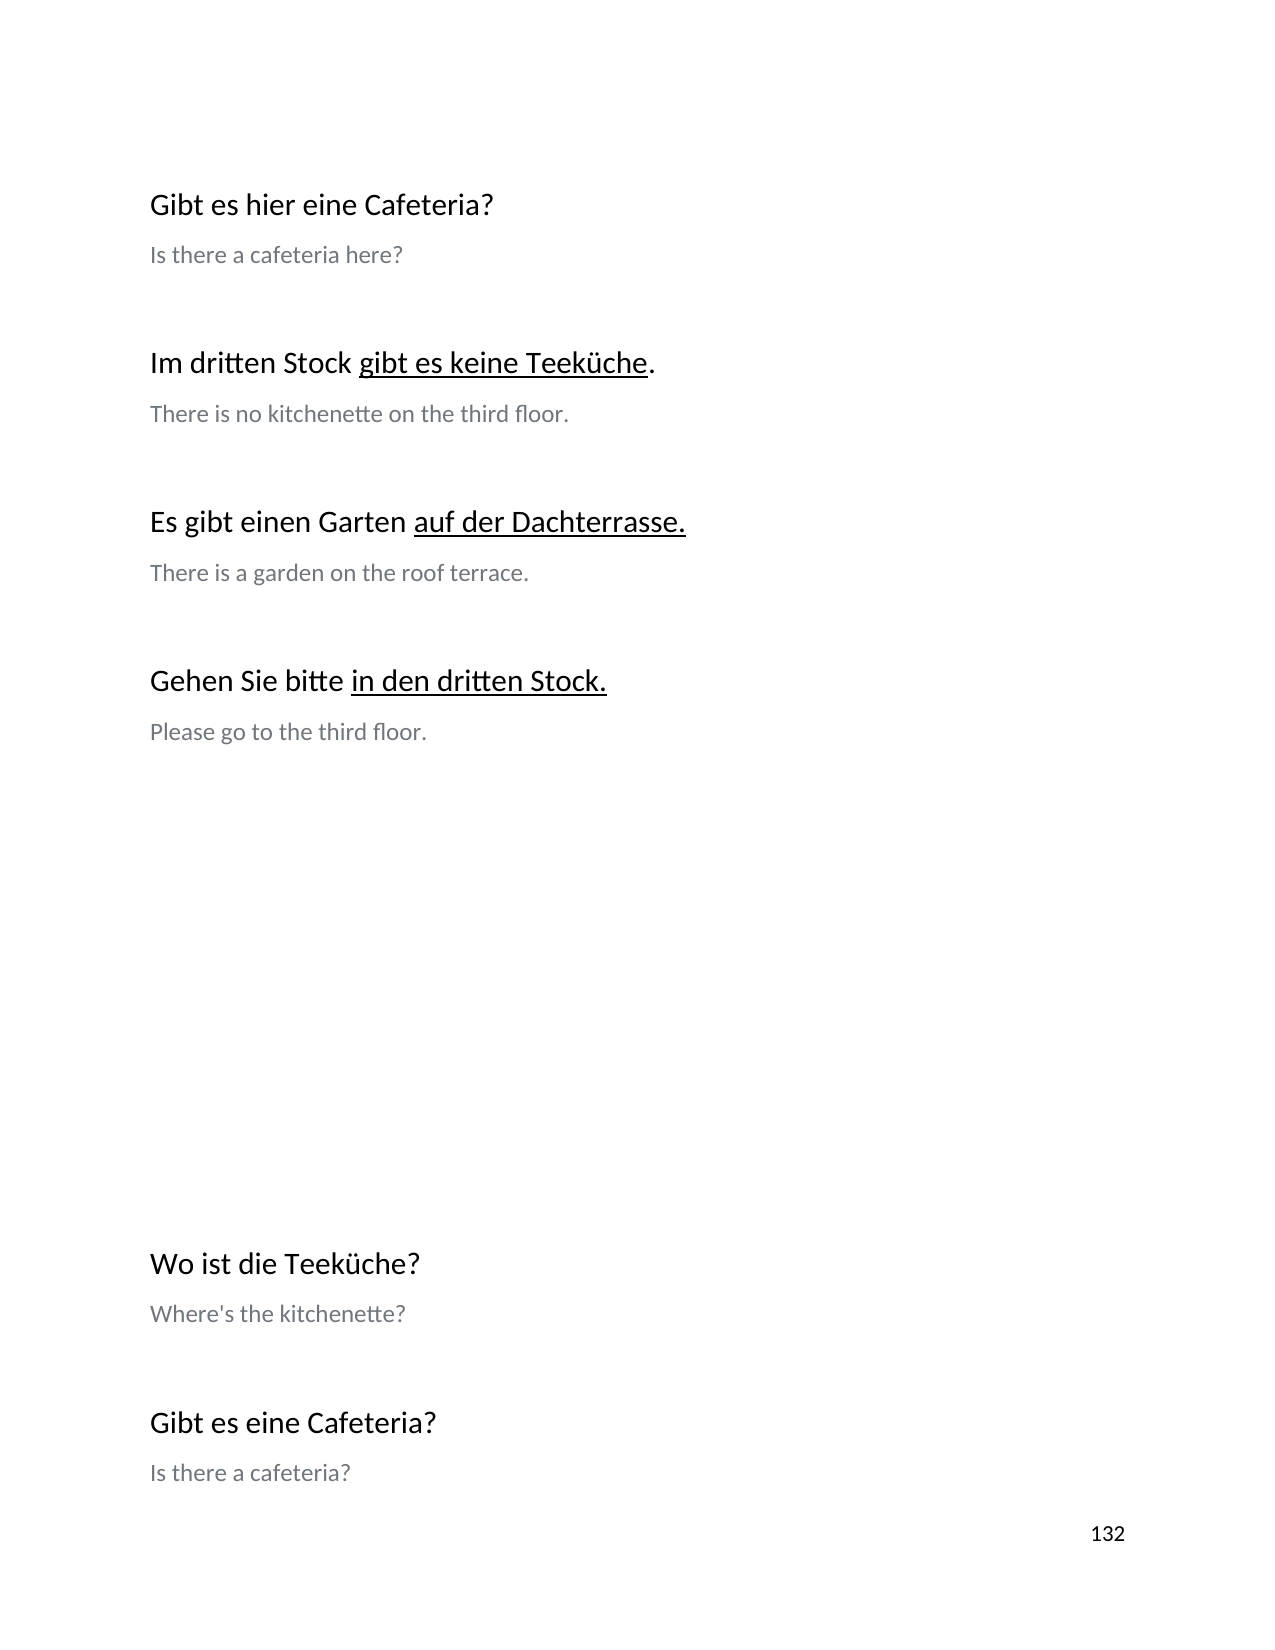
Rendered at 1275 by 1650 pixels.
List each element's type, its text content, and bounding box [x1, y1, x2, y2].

text Gibt es hier eine Cafeteria? [150, 185, 1125, 223]
text Im dritten Stock gibt es keine Teeküche. [150, 343, 1125, 382]
text Is there a cafeteria here? [150, 239, 1125, 270]
text Wo ist die Teeküche? [150, 1244, 1125, 1282]
text Gibt es eine Cafeteria? [150, 1403, 1125, 1441]
text There is a garden on the roof terrace. [150, 557, 1125, 588]
text There is no kitchenette on the third floor. [150, 398, 1125, 429]
text Where's the kitchenette? [150, 1299, 1125, 1329]
text Gehen Sie bitte in den dritten Stock. [150, 661, 1125, 699]
text Please go to the third floor. [150, 716, 1125, 747]
text Is there a cafeteria? [150, 1457, 1125, 1488]
text Es gibt einen Garten auf der Dachterrasse. [150, 502, 1125, 541]
